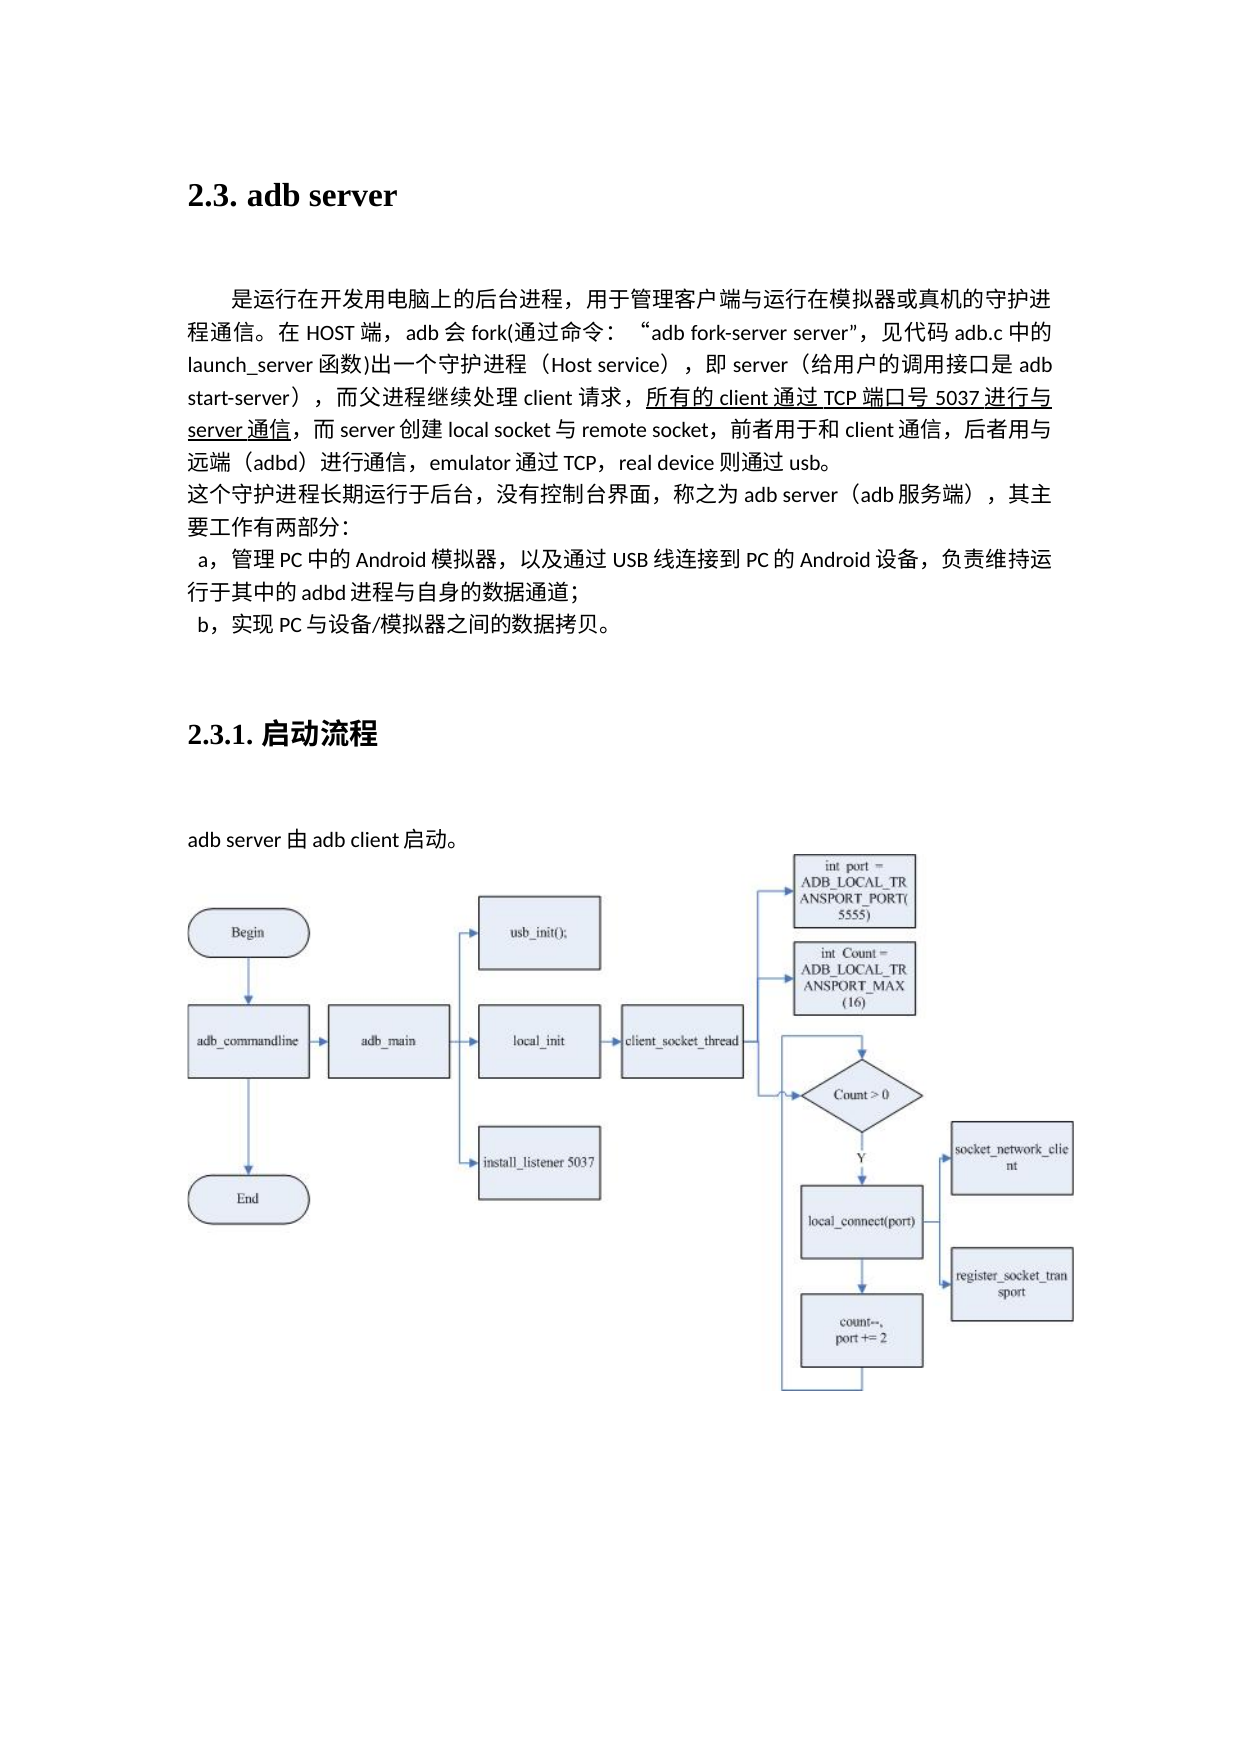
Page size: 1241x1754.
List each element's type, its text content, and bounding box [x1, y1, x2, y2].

text b，实现PC与设备/模拟器之间的数据拷贝。 [187, 607, 1053, 639]
text 是运行在开发用电脑上的后台进程，用于管理客户端与运行在模拟器或真机的守护进程通信。在HOST端，adb会fork(通过命令：“adb fork-server server”，见代码adb.c中的launch_server函数)出一个守护进程（Host service），即server（给用户的调用接口是adb start-server），而父进程继续处理client请求，所有的client通过TCP端口号5037进行与server通信，而server创建local socket与remote socket，前者用于和client通信，后者用与远端（adbd）进行通信，emulator通过TCP，real device则通过usb。 [187, 282, 1053, 477]
subtitle adb server [187, 162, 1053, 227]
subtitle 启动流程 [187, 699, 1053, 764]
picture [187, 854, 1074, 1391]
text adb server由adb client启动。 [187, 822, 1053, 854]
text 这个守护进程长期运行于后台，没有控制台界面，称之为adb server（adb服务端），其主要工作有两部分： [187, 477, 1053, 542]
text a，管理PC中的Android模拟器，以及通过USB线连接到PC的Android设备，负责维持运行于其中的adbd进程与自身的数据通道； [187, 542, 1053, 607]
